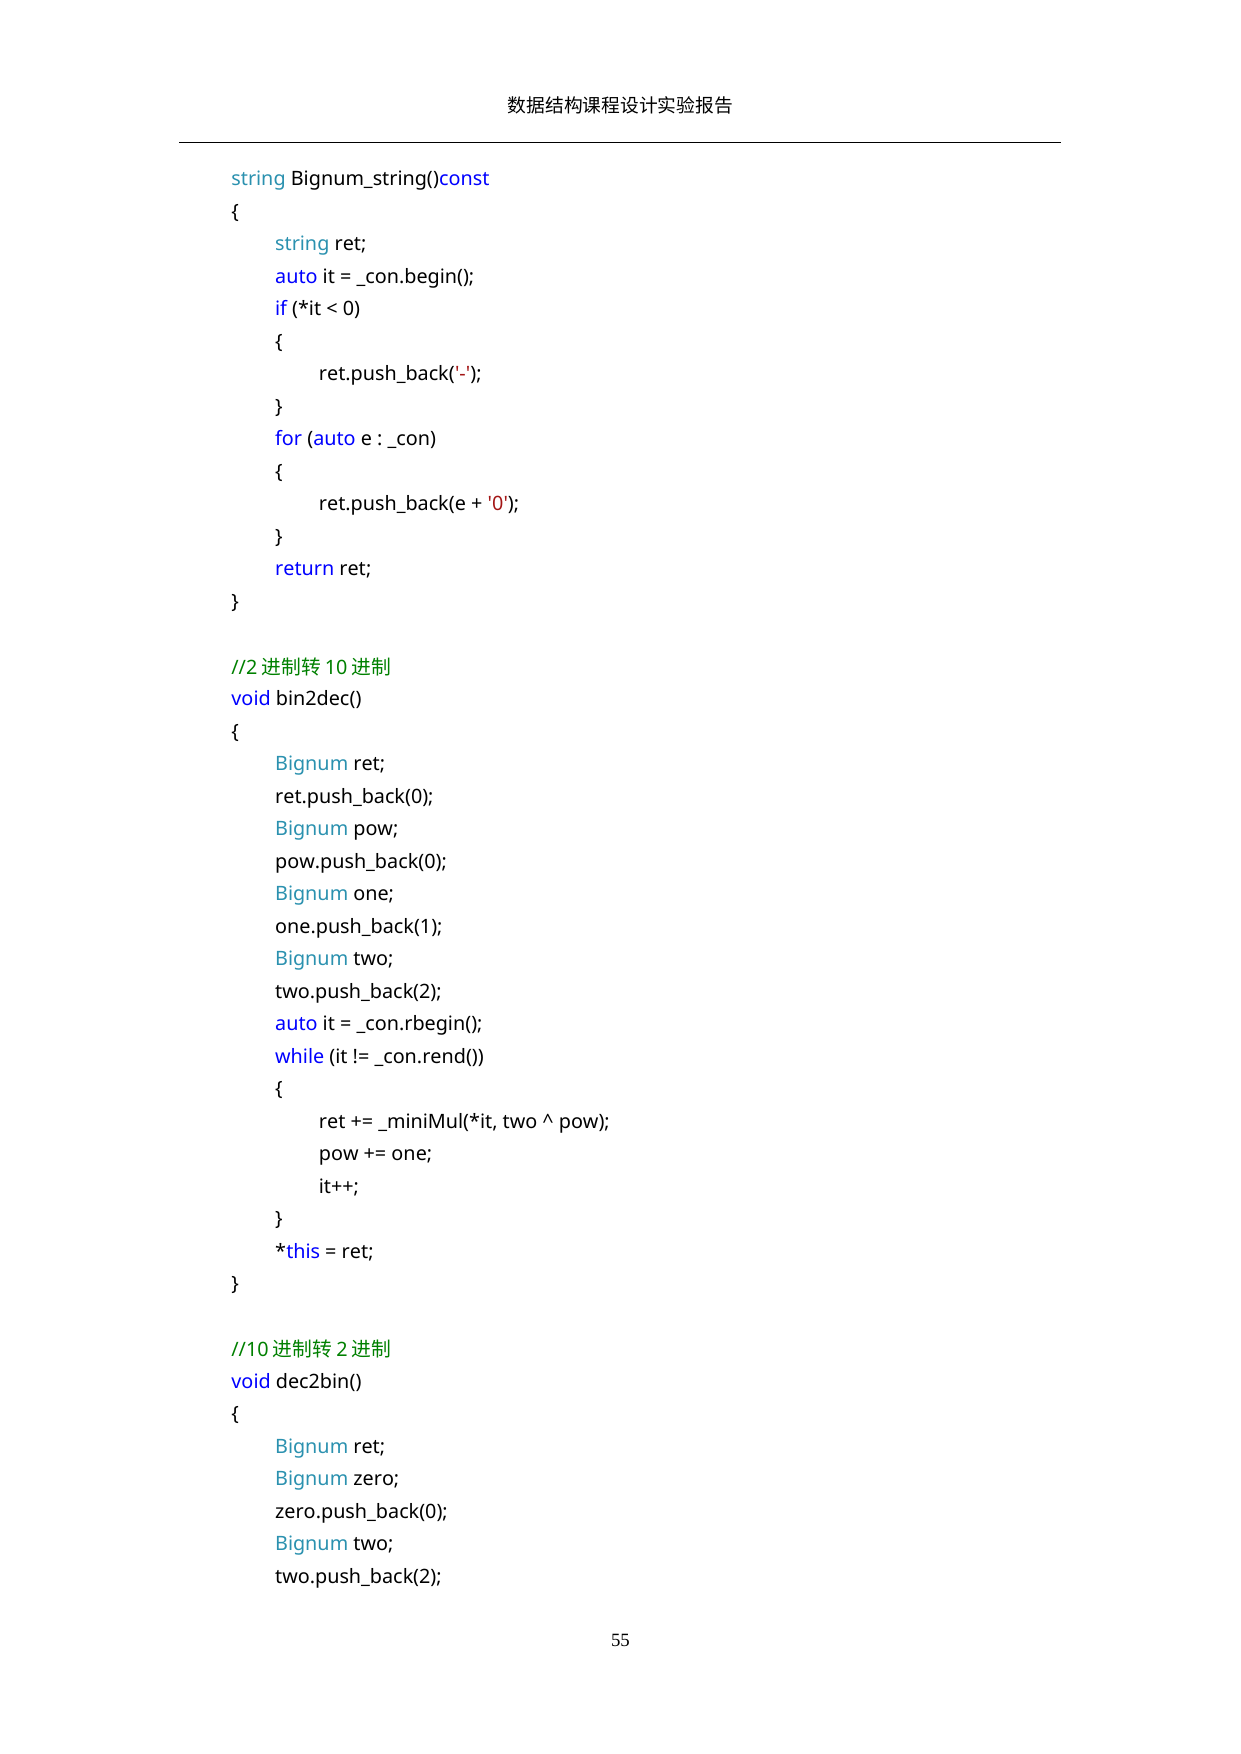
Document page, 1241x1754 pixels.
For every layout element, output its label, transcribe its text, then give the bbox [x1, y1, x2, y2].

text two.push_back(2); [187, 1559, 1053, 1592]
text //10进制转2进制 [187, 1332, 1053, 1364]
text string Bignum_string()const [187, 162, 1053, 194]
text one.push_back(1); [187, 909, 1053, 942]
text void dec2bin() [187, 1364, 1053, 1397]
text pow.push_back(0); [187, 844, 1053, 877]
text auto it = _con.rbegin(); [187, 1007, 1053, 1039]
text { [187, 194, 1053, 227]
text } [187, 1267, 1053, 1299]
text { [187, 324, 1053, 357]
text ret.push_back(e + '0'); [187, 487, 1053, 519]
text *this = ret; [187, 1234, 1053, 1267]
text if (*it < 0) [187, 292, 1053, 324]
text } [187, 519, 1053, 552]
text { [187, 714, 1053, 747]
text Bignum zero; [187, 1462, 1053, 1494]
text auto it = _con.begin(); [187, 259, 1053, 292]
text zero.push_back(0); [187, 1494, 1053, 1527]
text pow += one; [187, 1137, 1053, 1169]
text ret.push_back('-'); [187, 357, 1053, 389]
text return ret; [187, 552, 1053, 584]
text ret += _miniMul(*it, two ^ pow); [187, 1104, 1053, 1137]
text ret.push_back(0); [187, 779, 1053, 812]
text for (auto e : _con) [187, 422, 1053, 454]
text string ret; [187, 227, 1053, 259]
text Bignum two; [187, 1527, 1053, 1559]
text void bin2dec() [187, 682, 1053, 714]
text while (it != _con.rend()) [187, 1039, 1053, 1072]
text two.push_back(2); [187, 974, 1053, 1007]
text //2进制转10进制 [187, 649, 1053, 682]
text } [187, 584, 1053, 617]
text Bignum ret; [187, 747, 1053, 779]
text it++; [187, 1169, 1053, 1202]
text } [187, 389, 1053, 422]
text { [187, 1397, 1053, 1429]
text { [187, 454, 1053, 487]
text Bignum pow; [187, 812, 1053, 844]
text Bignum one; [187, 877, 1053, 909]
text { [187, 1072, 1053, 1104]
text Bignum ret; [187, 1429, 1053, 1462]
text Bignum two; [187, 942, 1053, 974]
text } [187, 1202, 1053, 1234]
